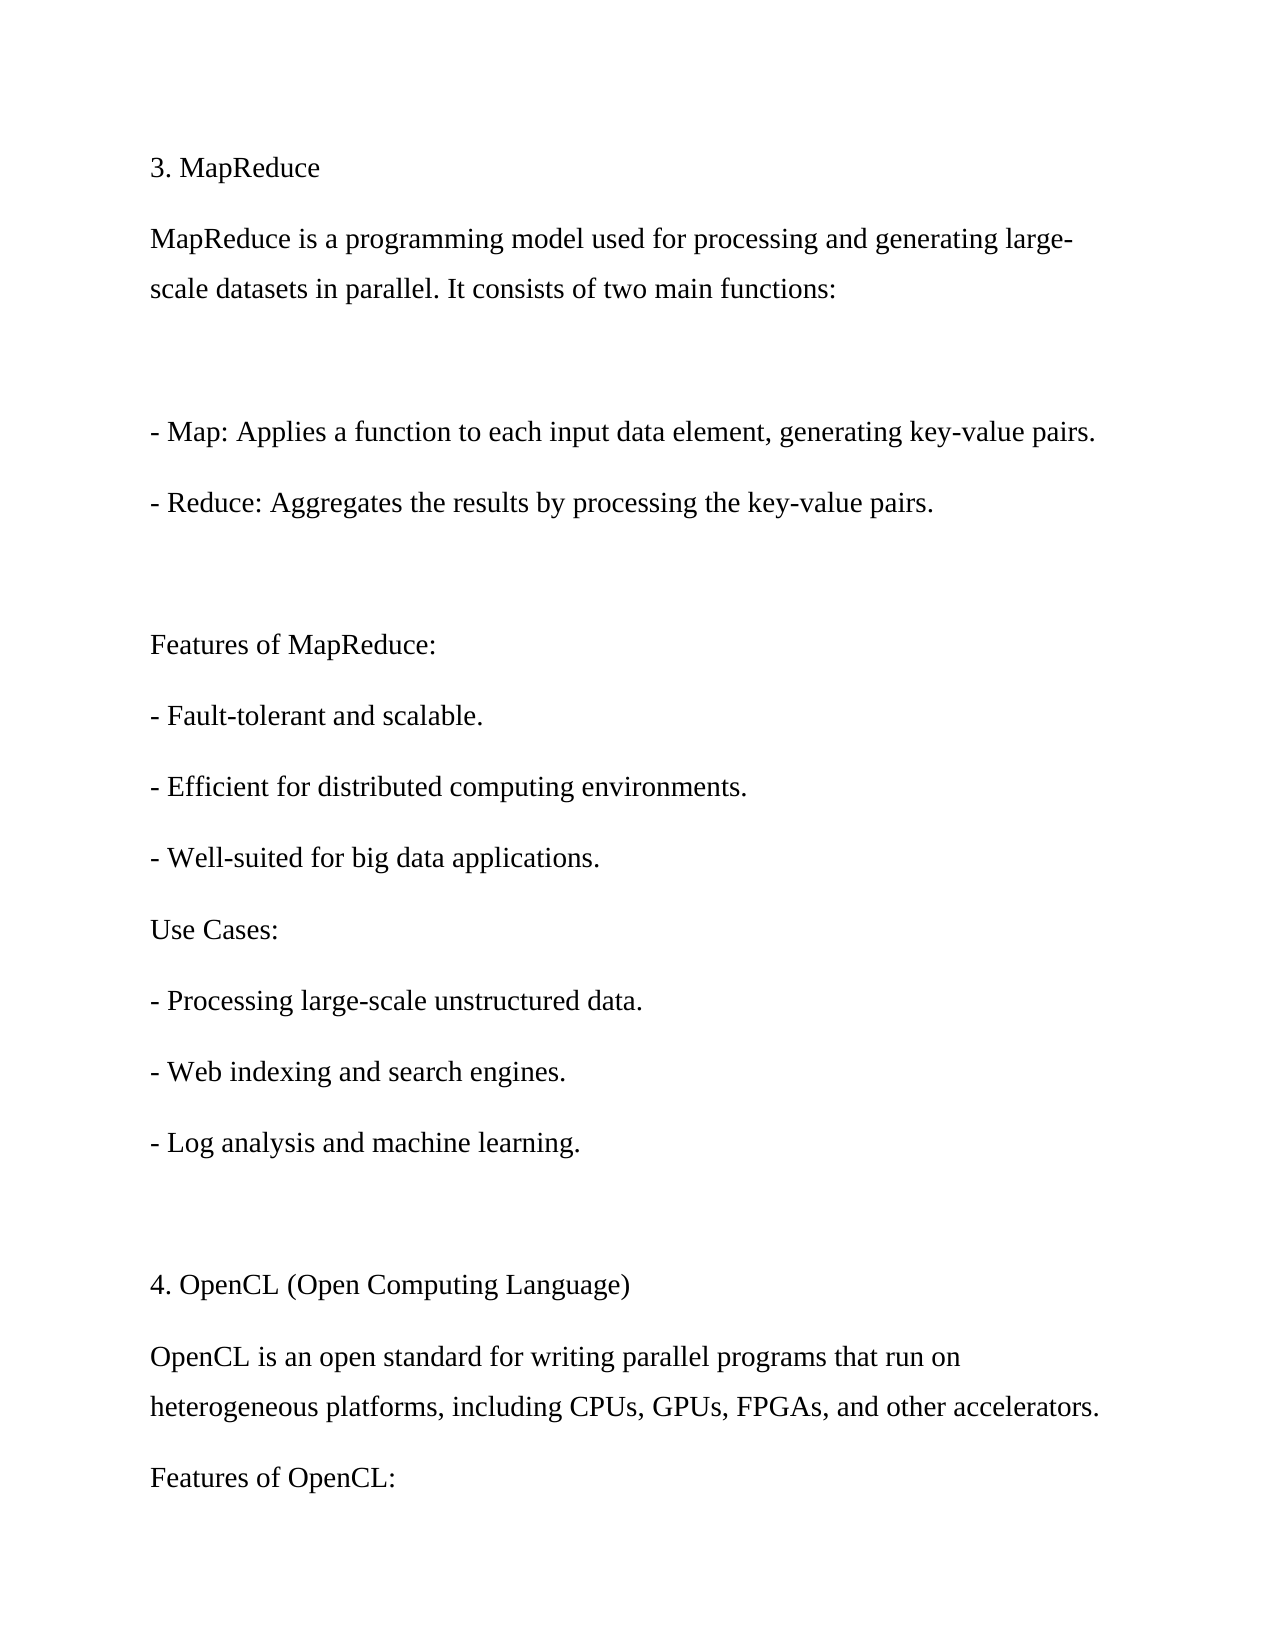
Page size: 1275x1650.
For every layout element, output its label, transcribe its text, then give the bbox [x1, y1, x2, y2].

text Use Cases: [150, 912, 1125, 945]
text - Processing large-scale unstructured data. [150, 983, 1125, 1016]
text - Map: Applies a function to each input data element, generating key-value pairs. [150, 414, 1125, 447]
text - Fault-tolerant and scalable. [150, 698, 1125, 732]
text - Log analysis and machine learning. [150, 1125, 1125, 1159]
text 4. OpenCL (Open Computing Language) [150, 1267, 1125, 1301]
text OpenCL is an open standard for writing parallel programs that run on heterogeneous platforms, including CPUs, GPUs, FPGAs, and other accelerators. [150, 1339, 1125, 1422]
text - Web indexing and search engines. [150, 1054, 1125, 1088]
text Features of OpenCL: [150, 1460, 1125, 1494]
text - Efficient for distributed computing environments. [150, 769, 1125, 803]
text - Reduce: Aggregates the results by processing the key-value pairs. [150, 485, 1125, 518]
text 3. MapReduce [150, 150, 1125, 183]
text MapReduce is a programming model used for processing and generating large-scale datasets in parallel. It consists of two main functions: [150, 221, 1125, 305]
text Features of MapReduce: [150, 627, 1125, 661]
text - Well-suited for big data applications. [150, 841, 1125, 874]
